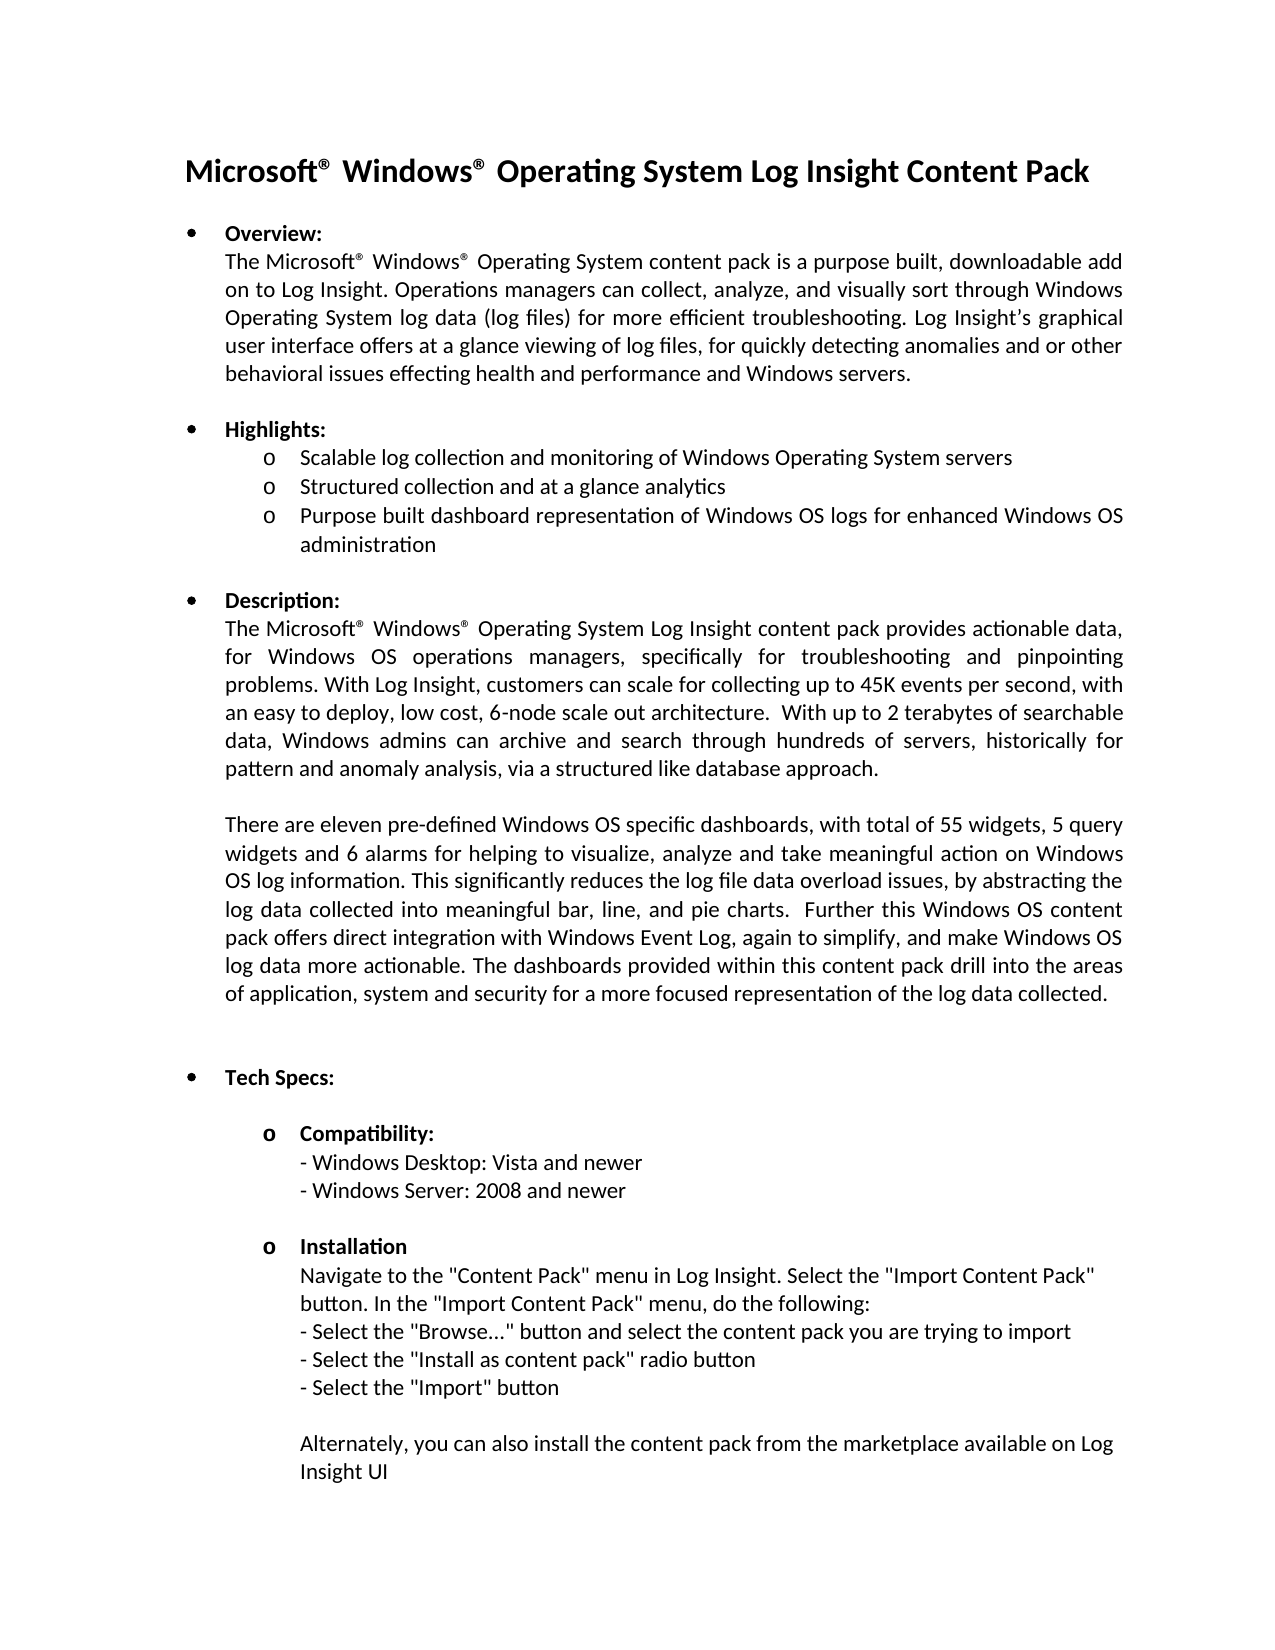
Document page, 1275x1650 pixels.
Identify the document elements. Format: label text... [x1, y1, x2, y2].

text - Select the "Browse..." button and select the content pack you are trying to import [225, 1317, 1125, 1345]
list Tech Specs: [187, 1063, 1125, 1091]
list Description: [187, 586, 1125, 614]
text Microsoft® Windows® Operating System Log Insight Content Pack [150, 150, 1125, 191]
list There are eleven pre-defined Windows OS specific dashboards, with total of 55 widgets, 5 query widgets and 6 alarms for helping to visualize, analyze and take meaningful action on Windows OS log information. This significantly reduces the log file data overload issues, by abstracting the log data collected into meaningful bar, line, and pie charts. Further this Windows OS content pack offers direct integration with Windows Event Log, again to simplify, and make Windows OS log data more actionable. The dashboards provided within this content pack drill into the areas of application, system and security for a more focused representation of the log data collected. [225, 811, 1125, 1007]
list Overview: [187, 219, 1125, 247]
list Scalable log collection and monitoring of Windows Operating System servers [262, 443, 1125, 472]
text - Select the "Import" button [225, 1373, 1125, 1401]
text - Windows Server: 2008 and newer [225, 1176, 1125, 1204]
list The Microsoft® Windows® Operating System Log Insight content pack provides actionable data, for Windows OS operations managers, specifically for troubleshooting and pinpointing problems. With Log Insight, customers can scale for collecting up to 45K events per second, with an easy to deploy, low cost, 6-node scale out architecture. With up to 2 terabytes of searchable data, Windows admins can archive and search through hundreds of servers, historically for pattern and anomaly analysis, via a structured like database approach. [225, 614, 1125, 783]
text Alternately, you can also install the content pack from the marketplace available on Log Insight UI [300, 1429, 1125, 1485]
text Navigate to the "Content Pack" menu in Log Insight. Select the "Import Content Pack" button. In the "Import Content Pack" menu, do the following: [300, 1261, 1125, 1317]
list The Microsoft® Windows® Operating System content pack is a purpose built, downloadable add on to Log Insight. Operations managers can collect, analyze, and visually sort through Windows Operating System log data (log files) for more efficient troubleshooting. Log Insight’s graphical user interface offers at a glance viewing of log files, for quickly detecting anomalies and or other behavioral issues effecting health and performance and Windows servers. [225, 247, 1125, 387]
text - Select the "Install as content pack" radio button [225, 1345, 1125, 1373]
list Highlights: [187, 415, 1125, 443]
list Installation [262, 1232, 1125, 1261]
text - Windows Desktop: Vista and newer [225, 1148, 1125, 1176]
list Structured collection and at a glance analytics [262, 472, 1125, 501]
list Compatibility: [262, 1119, 1125, 1148]
list Purpose built dashboard representation of Windows OS logs for enhanced Windows OS administration [262, 501, 1125, 558]
